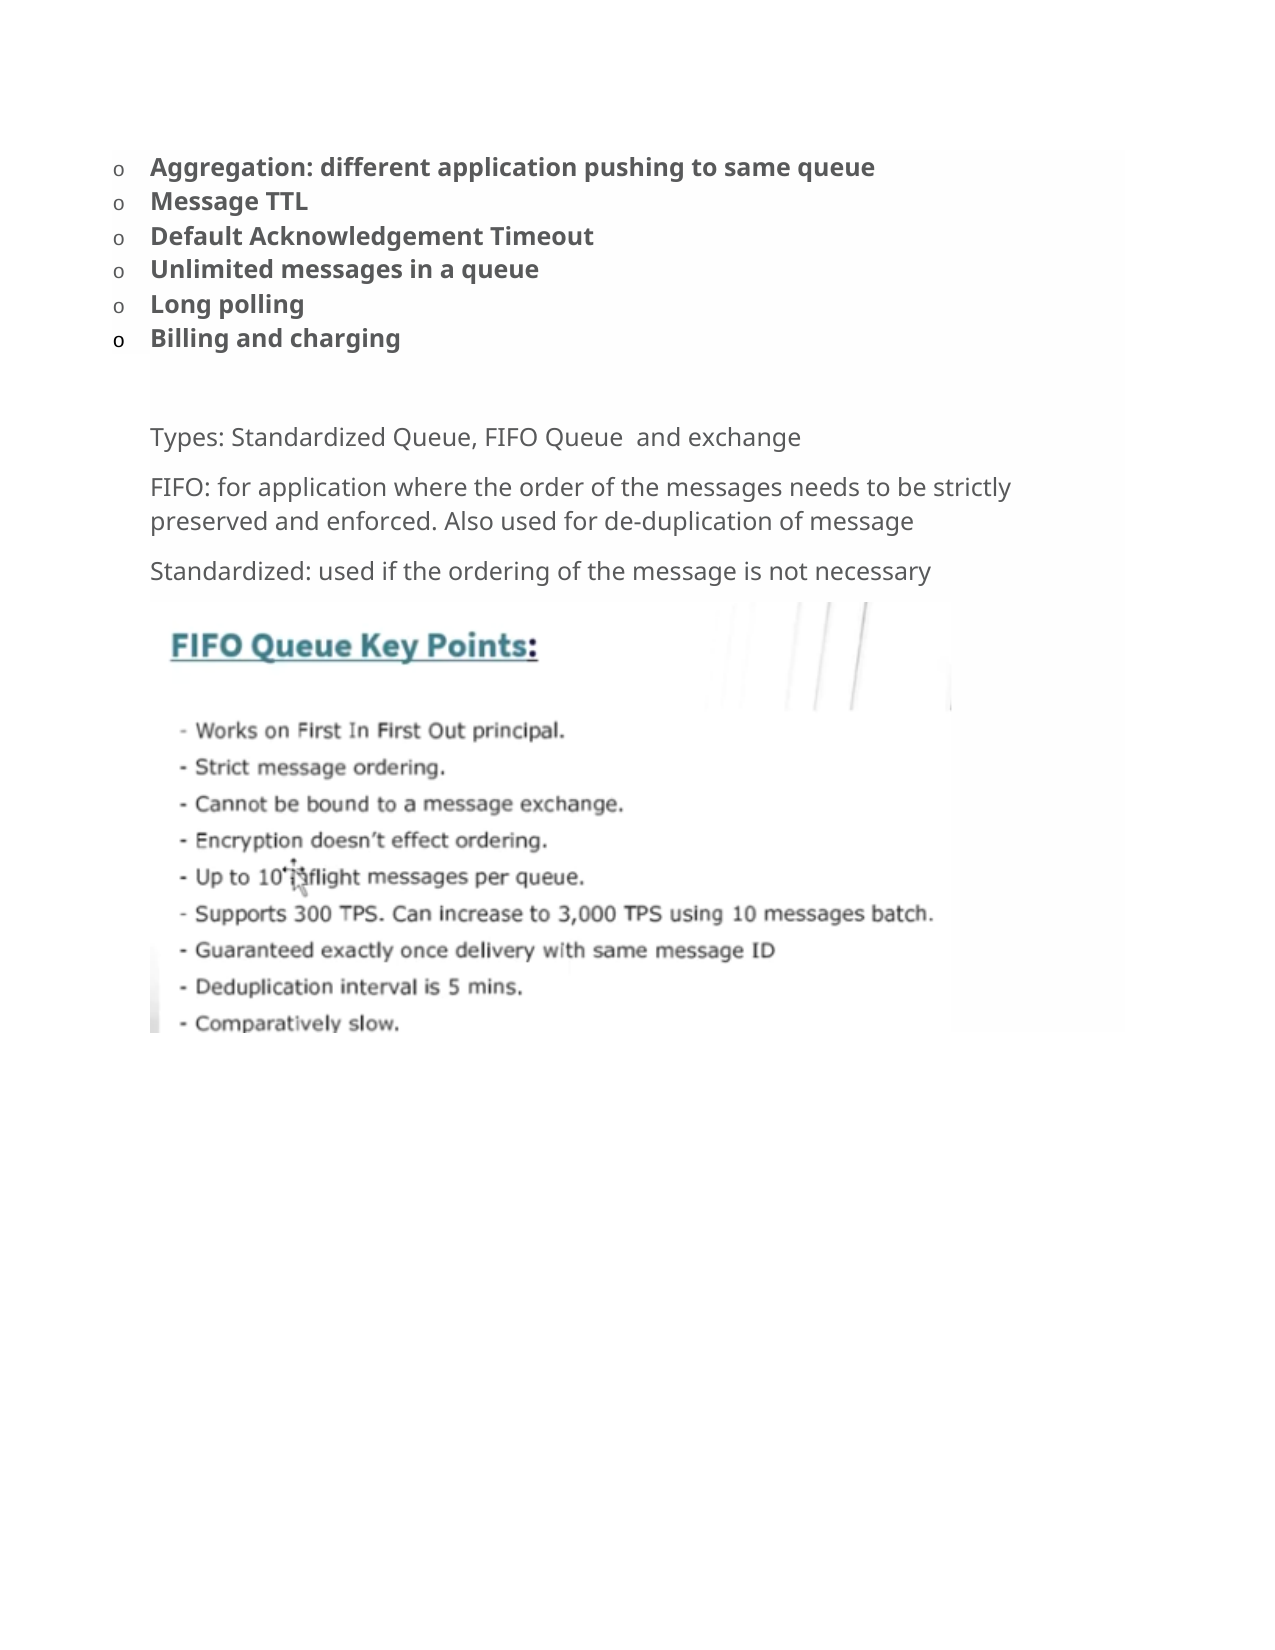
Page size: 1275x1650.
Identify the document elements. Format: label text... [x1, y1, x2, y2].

list Message TTL [112, 184, 1125, 218]
list Billing and charging [112, 320, 1125, 354]
list Aggregation: different application pushing to same queue [112, 150, 1125, 184]
text FIFO: for application where the order of the messages needs to be strictly preserved and enforced. Also used for de-duplication of message [150, 469, 1125, 537]
picture [150, 602, 952, 1033]
text Standardized: used if the ordering of the message is not necessary [150, 553, 1125, 587]
list Long polling [112, 286, 1125, 320]
text Types: Standardized Queue, FIFO Queue and exchange [150, 420, 1125, 454]
list Default Acknowledgement Timeout [112, 218, 1125, 252]
list Unlimited messages in a queue [112, 252, 1125, 286]
